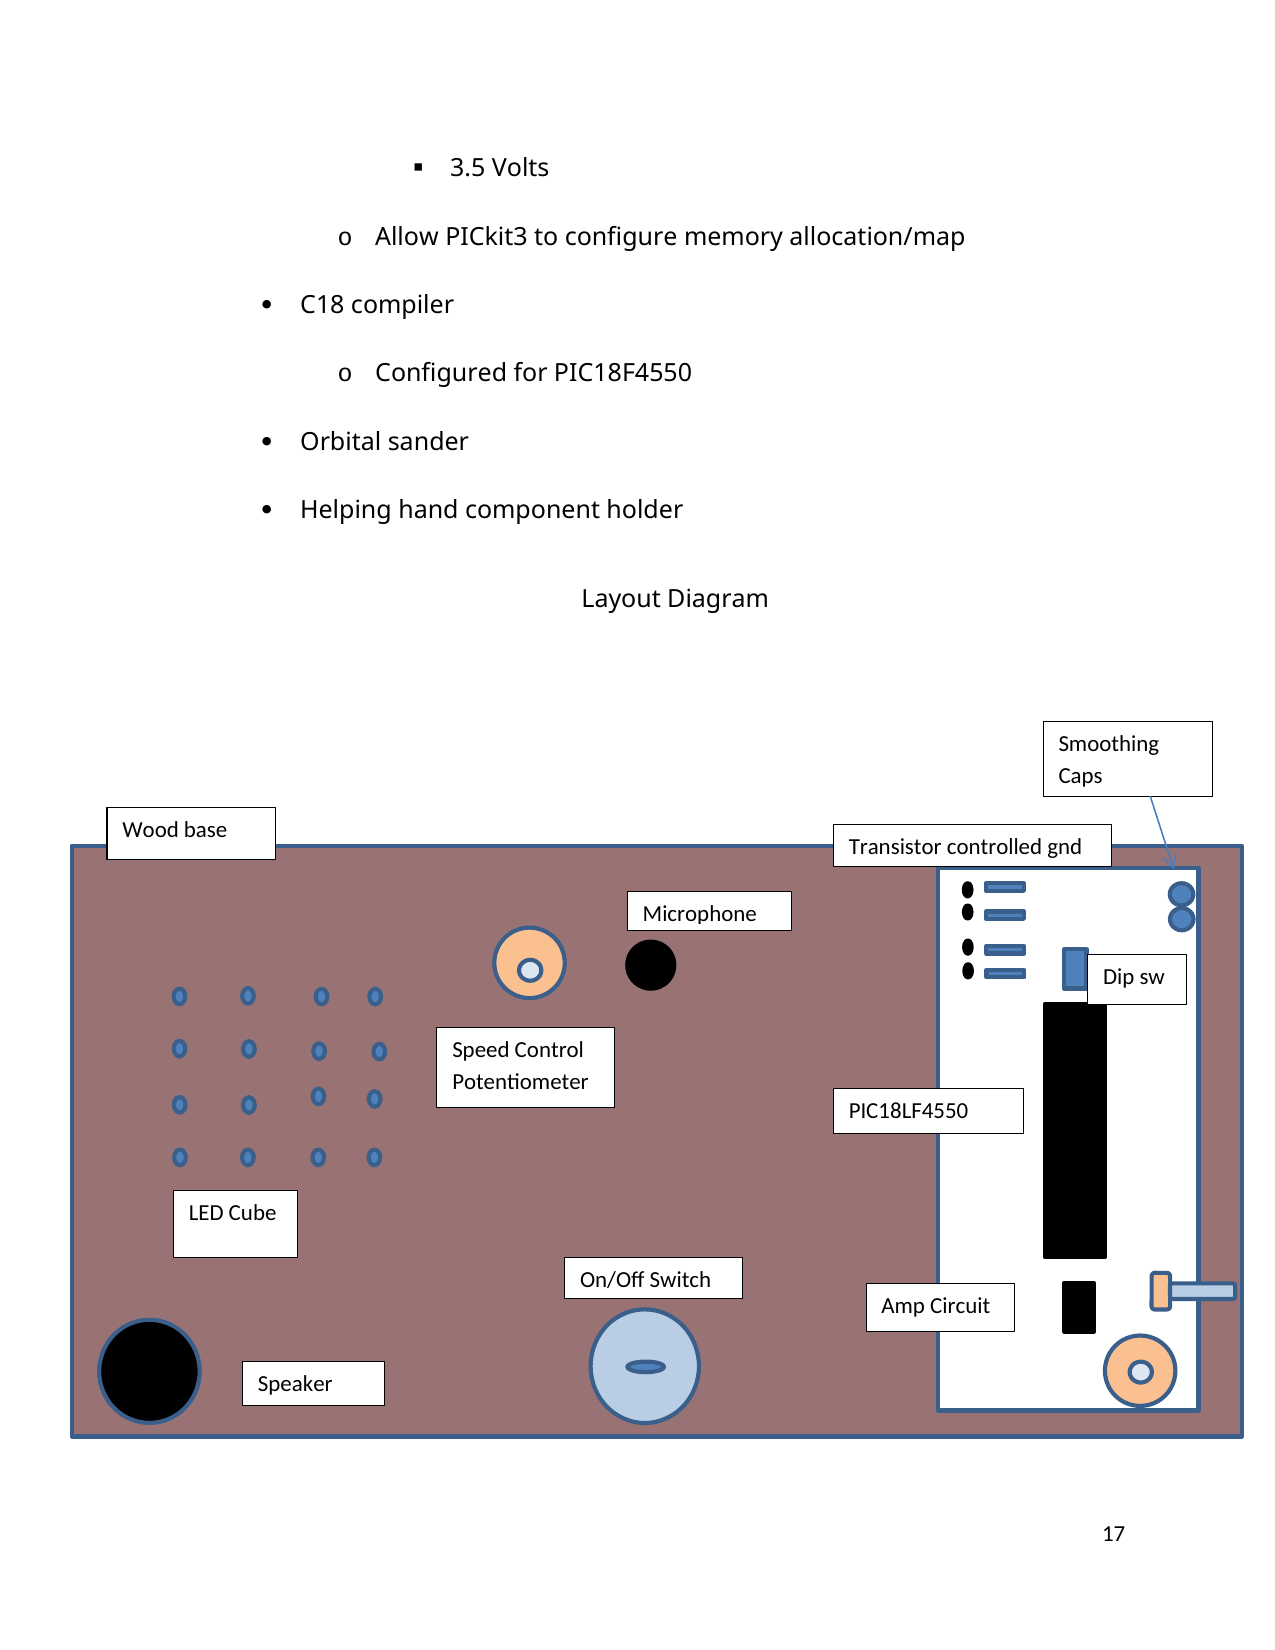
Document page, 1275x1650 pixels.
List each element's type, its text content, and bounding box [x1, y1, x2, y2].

list 3.5 Volts [412, 150, 1125, 184]
list Allow PICkit3 to configure memory allocation/map [337, 218, 1125, 252]
text Layout Diagram [225, 580, 1125, 614]
list Configured for PIC18F4550 [337, 355, 1125, 389]
list Orbital sander [262, 423, 1125, 457]
list C18 compiler [262, 287, 1125, 321]
list Helping hand component holder [262, 491, 1125, 526]
